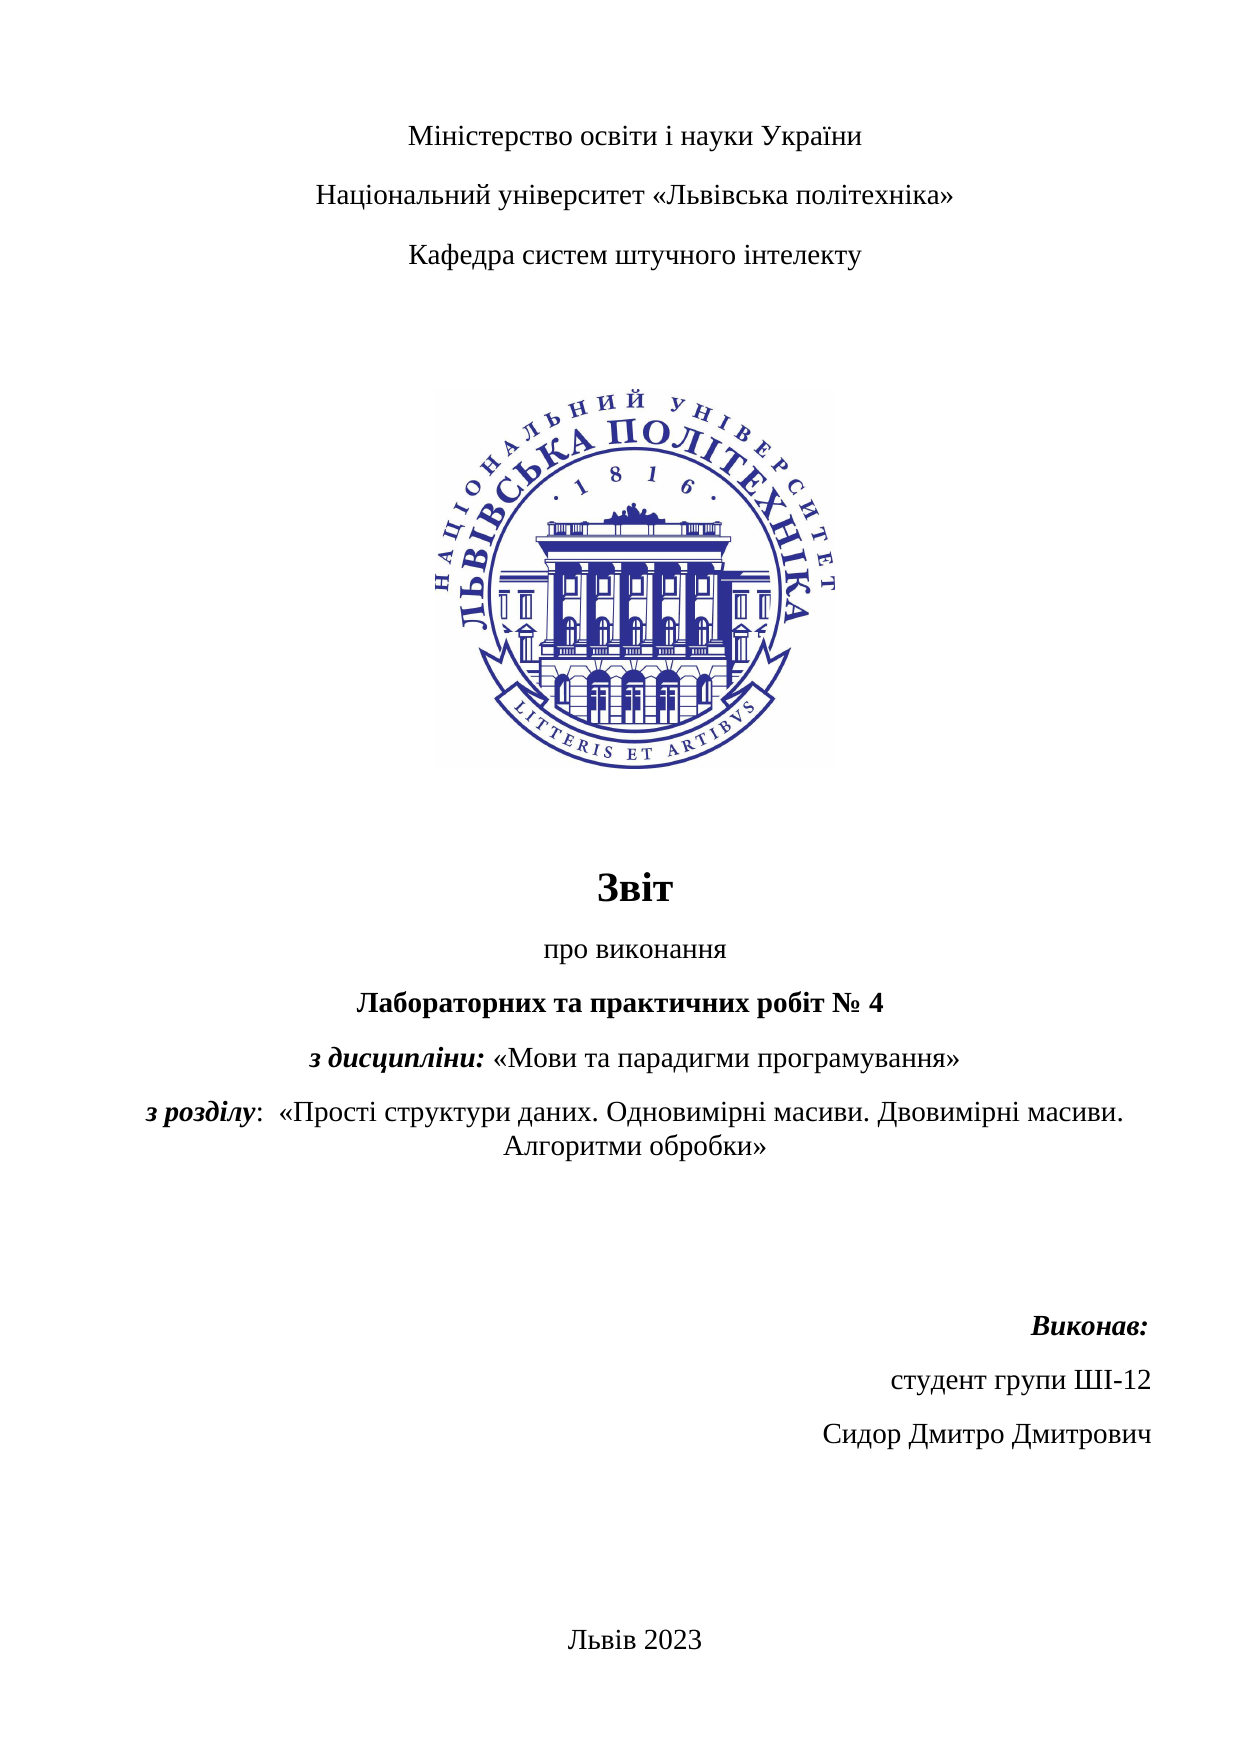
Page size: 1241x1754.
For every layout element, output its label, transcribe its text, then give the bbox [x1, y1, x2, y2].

text Міністерство освіти і науки України [118, 118, 1152, 152]
text Сидор Дмитро Дмитрович [118, 1417, 1152, 1450]
text студент групи ШІ-12 [118, 1362, 1152, 1396]
text Кафедра систем штучного інтелекту [118, 237, 1152, 270]
text Виконав: [118, 1308, 1152, 1341]
text Звіт [118, 862, 1152, 910]
text з дисципліни: «Мови та парадигми програмування» [118, 1040, 1152, 1073]
text Національний університет «Львівська політехніка» [118, 177, 1152, 211]
text з розділу: «Прості структури даних. Одновимірні масиви. Двовимірні масиви. Алгоритми обробки» [118, 1094, 1152, 1161]
text про виконання [118, 931, 1152, 965]
picture [435, 389, 835, 769]
text Лабораторних та практичних робіт № 4 [118, 986, 1152, 1019]
